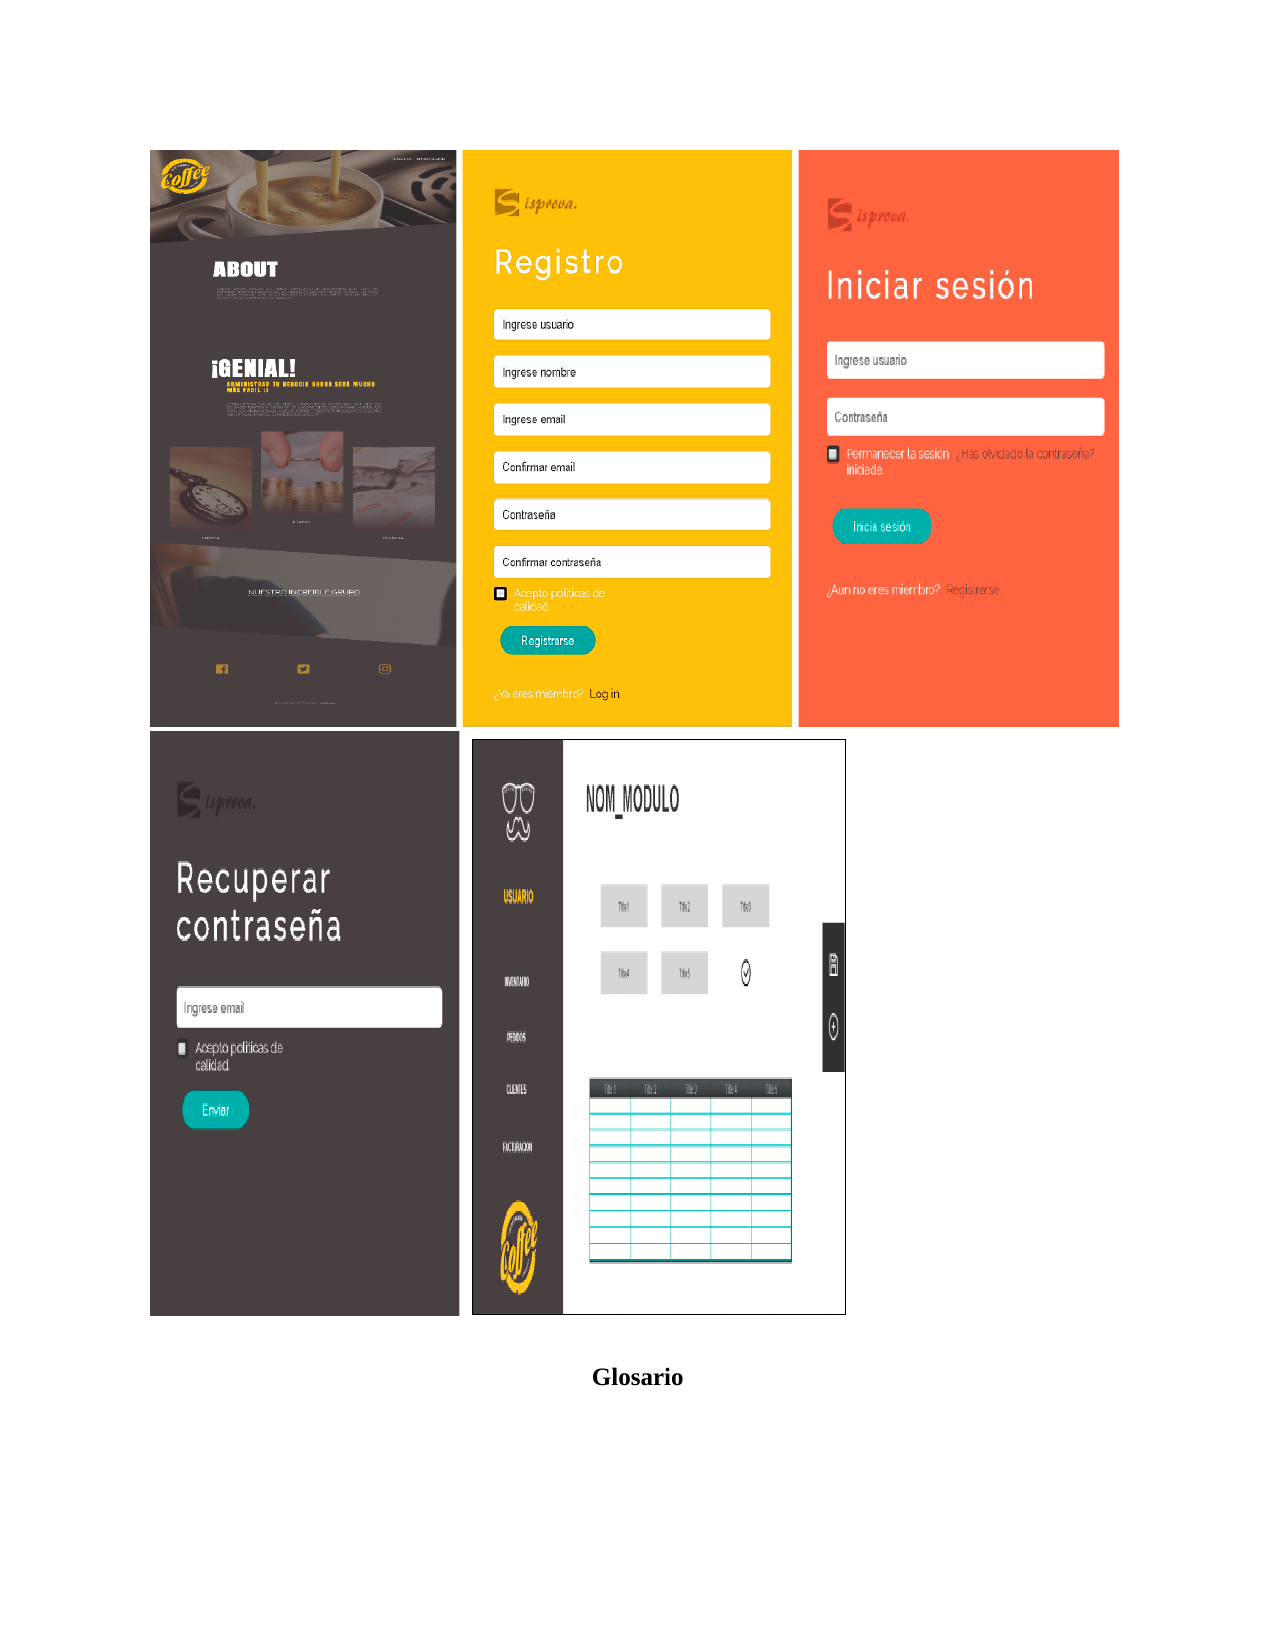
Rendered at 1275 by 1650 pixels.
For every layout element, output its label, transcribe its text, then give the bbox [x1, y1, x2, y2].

subtitle Glosario [150, 1362, 1125, 1391]
picture [798, 150, 1119, 727]
picture [150, 731, 460, 1316]
picture [473, 740, 845, 1314]
picture [150, 150, 457, 727]
picture [462, 150, 793, 727]
